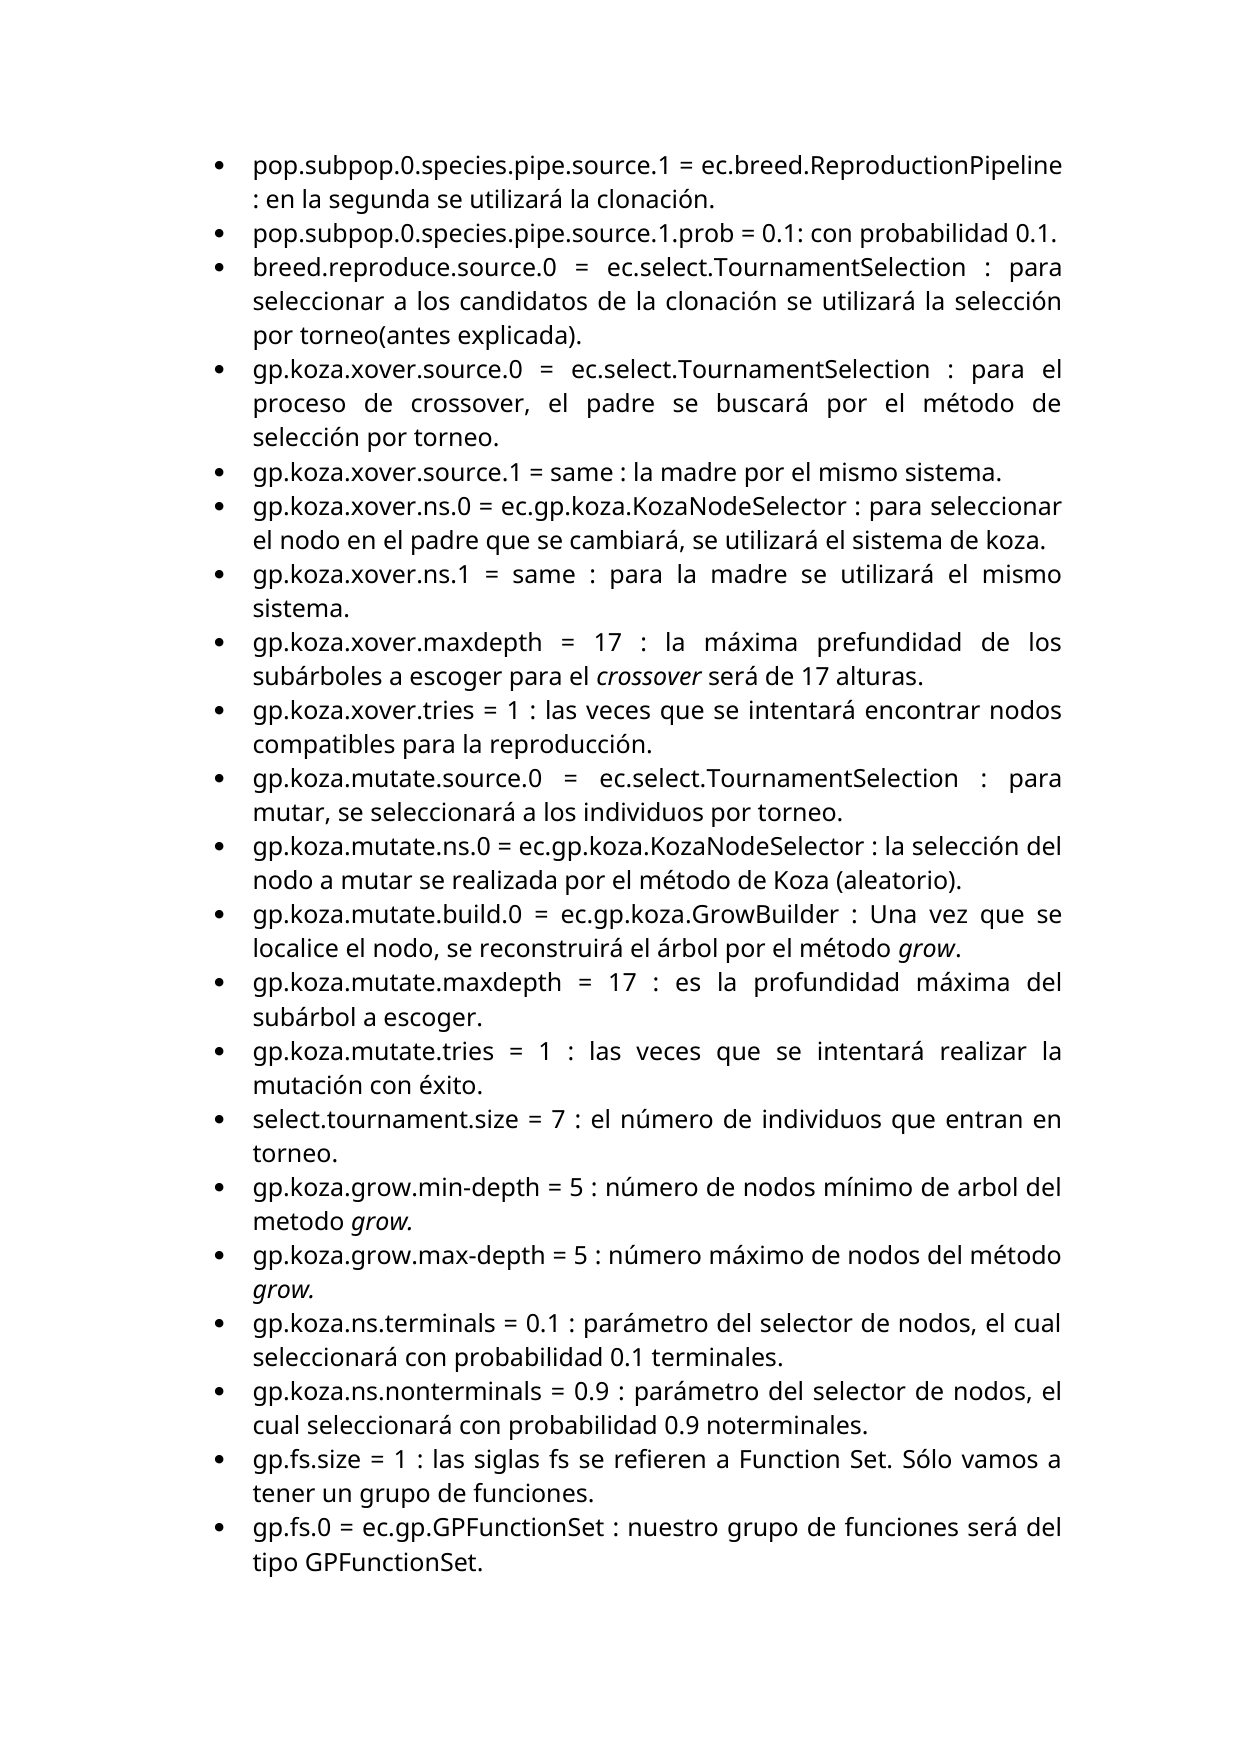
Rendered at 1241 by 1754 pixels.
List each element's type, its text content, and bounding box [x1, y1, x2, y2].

list gp.koza.grow.max-depth = 5 : número máximo de nodos del método grow. [215, 1238, 1063, 1306]
list pop.subpop.0.species.pipe.source.1 = ec.breed.ReproductionPipeline : en la segunda se utilizará la clonación. [215, 148, 1063, 216]
list gp.koza.xover.maxdepth = 17 : la máxima prefundidad de los subárboles a escoger para el crossover será de 17 alturas. [215, 624, 1063, 693]
list gp.koza.xover.source.0 = ec.select.TournamentSelection : para el proceso de crossover, el padre se buscará por el método de selección por torneo. [215, 352, 1063, 454]
list gp.koza.ns.nonterminals = 0.9 : parámetro del selector de nodos, el cual seleccionará con probabilidad 0.9 noterminales. [215, 1374, 1063, 1442]
list gp.fs.size = 1 : las siglas fs se refieren a Function Set. Sólo vamos a tener un grupo de funciones. [215, 1442, 1063, 1510]
list gp.fs.0 = ec.gp.GPFunctionSet : nuestro grupo de funciones será del tipo GPFunctionSet. [215, 1510, 1063, 1578]
list gp.koza.mutate.tries = 1 : las veces que se intentará realizar la mutación con éxito. [215, 1033, 1063, 1101]
list gp.koza.ns.terminals = 0.1 : parámetro del selector de nodos, el cual seleccionará con probabilidad 0.1 terminales. [215, 1306, 1063, 1374]
list gp.koza.xover.ns.0 = ec.gp.koza.KozaNodeSelector : para seleccionar el nodo en el padre que se cambiará, se utilizará el sistema de koza. [215, 488, 1063, 556]
list gp.koza.mutate.build.0 = ec.gp.koza.GrowBuilder : Una vez que se localice el nodo, se reconstruirá el árbol por el método grow. [215, 897, 1063, 965]
list gp.koza.grow.min-depth = 5 : número de nodos mínimo de arbol del metodo grow. [215, 1169, 1063, 1238]
list pop.subpop.0.species.pipe.source.1.prob = 0.1: con probabilidad 0.1. [215, 216, 1063, 250]
list select.tournament.size = 7 : el número de individuos que entran en torneo. [215, 1101, 1063, 1169]
list gp.koza.mutate.ns.0 = ec.gp.koza.KozaNodeSelector : la selección del nodo a mutar se realizada por el método de Koza (aleatorio). [215, 829, 1063, 897]
list gp.koza.mutate.maxdepth = 17 : es la profundidad máxima del subárbol a escoger. [215, 965, 1063, 1033]
list gp.koza.xover.source.1 = same : la madre por el mismo sistema. [215, 454, 1063, 488]
list gp.koza.mutate.source.0 = ec.select.TournamentSelection : para mutar, se seleccionará a los individuos por torneo. [215, 761, 1063, 829]
list gp.koza.xover.tries = 1 : las veces que se intentará encontrar nodos compatibles para la reproducción. [215, 693, 1063, 761]
list gp.koza.xover.ns.1 = same : para la madre se utilizará el mismo sistema. [215, 556, 1063, 624]
list breed.reproduce.source.0 = ec.select.TournamentSelection : para seleccionar a los candidatos de la clonación se utilizará la selección por torneo(antes explicada). [215, 250, 1063, 352]
